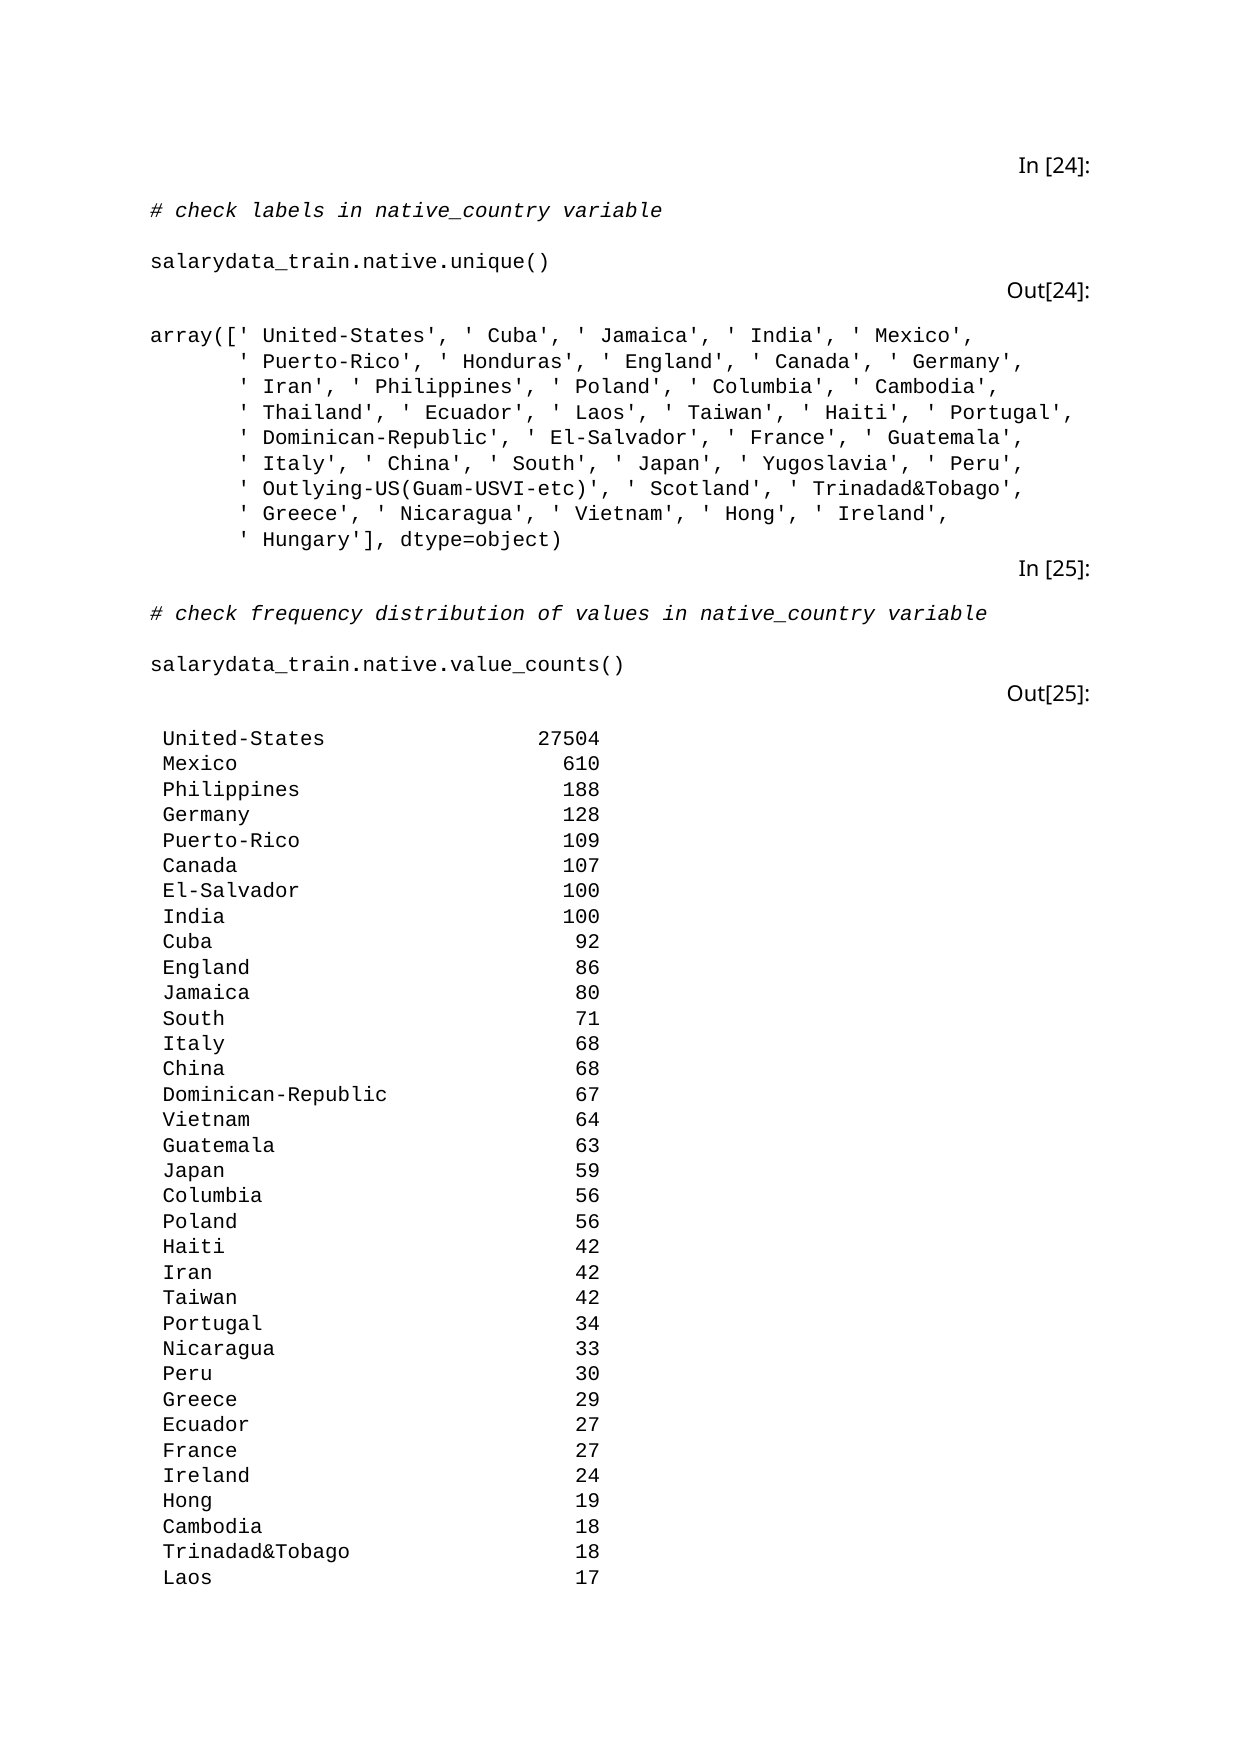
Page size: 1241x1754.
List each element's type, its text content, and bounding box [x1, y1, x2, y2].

text In [25]: [150, 552, 1090, 582]
text ' Iran', ' Philippines', ' Poland', ' Columbia', ' Cambodia', [150, 374, 1090, 400]
text Peru 30 [150, 1362, 1090, 1387]
text Puerto-Rico 109 [150, 828, 1090, 853]
text China 68 [150, 1057, 1090, 1082]
text Cambodia 18 [150, 1514, 1090, 1539]
text India 100 [150, 904, 1090, 929]
text Mexico 610 [150, 752, 1090, 777]
text ' Dominican-Republic', ' El-Salvador', ' France', ' Guatemala', [150, 425, 1090, 451]
text Dominican-Republic 67 [150, 1082, 1090, 1107]
text Out[25]: [150, 677, 1090, 707]
text Portugal 34 [150, 1311, 1090, 1336]
text Out[24]: [150, 275, 1090, 305]
text ' Thailand', ' Ecuador', ' Laos', ' Taiwan', ' Haiti', ' Portugal', [150, 400, 1090, 425]
text ' Puerto-Rico', ' Honduras', ' England', ' Canada', ' Germany', [150, 349, 1090, 374]
text ' Hungary'], dtype=object) [150, 527, 1090, 552]
text Ecuador 27 [150, 1412, 1090, 1438]
text Japan 59 [150, 1158, 1090, 1184]
text Haiti 42 [150, 1234, 1090, 1260]
text array([' United-States', ' Cuba', ' Jamaica', ' India', ' Mexico', [150, 324, 1090, 349]
text Vietnam 64 [150, 1107, 1090, 1133]
text In [24]: [150, 150, 1090, 180]
text Trinadad&Tobago 18 [150, 1539, 1090, 1565]
text Guatemala 63 [150, 1133, 1090, 1158]
text Hong 19 [150, 1489, 1090, 1514]
text Laos 17 [150, 1565, 1090, 1590]
text Poland 56 [150, 1209, 1090, 1234]
text Ireland 24 [150, 1463, 1090, 1489]
text Taiwan 42 [150, 1285, 1090, 1311]
text ' Outlying-US(Guam-USVI-etc)', ' Scotland', ' Trinadad&Tobago', [150, 476, 1090, 502]
text Canada 107 [150, 853, 1090, 879]
text England 86 [150, 955, 1090, 980]
text Germany 128 [150, 802, 1090, 828]
text ' Italy', ' China', ' South', ' Japan', ' Yugoslavia', ' Peru', [150, 451, 1090, 476]
text ' Greece', ' Nicaragua', ' Vietnam', ' Hong', ' Ireland', [150, 502, 1090, 527]
text Greece 29 [150, 1387, 1090, 1412]
text salarydata_train.native.value_counts() [150, 652, 1090, 677]
text # check labels in native_country variable [150, 199, 1090, 224]
text United-States 27504 [150, 726, 1090, 752]
text Philippines 188 [150, 777, 1090, 802]
text Jamaica 80 [150, 980, 1090, 1006]
text salarydata_train.native.unique() [150, 249, 1090, 275]
text Iran 42 [150, 1260, 1090, 1285]
text El-Salvador 100 [150, 879, 1090, 904]
text Columbia 56 [150, 1184, 1090, 1209]
text Cuba 92 [150, 929, 1090, 955]
text Italy 68 [150, 1031, 1090, 1057]
text # check frequency distribution of values in native_country variable [150, 601, 1090, 627]
text South 71 [150, 1006, 1090, 1031]
text France 27 [150, 1438, 1090, 1463]
text Nicaragua 33 [150, 1336, 1090, 1362]
